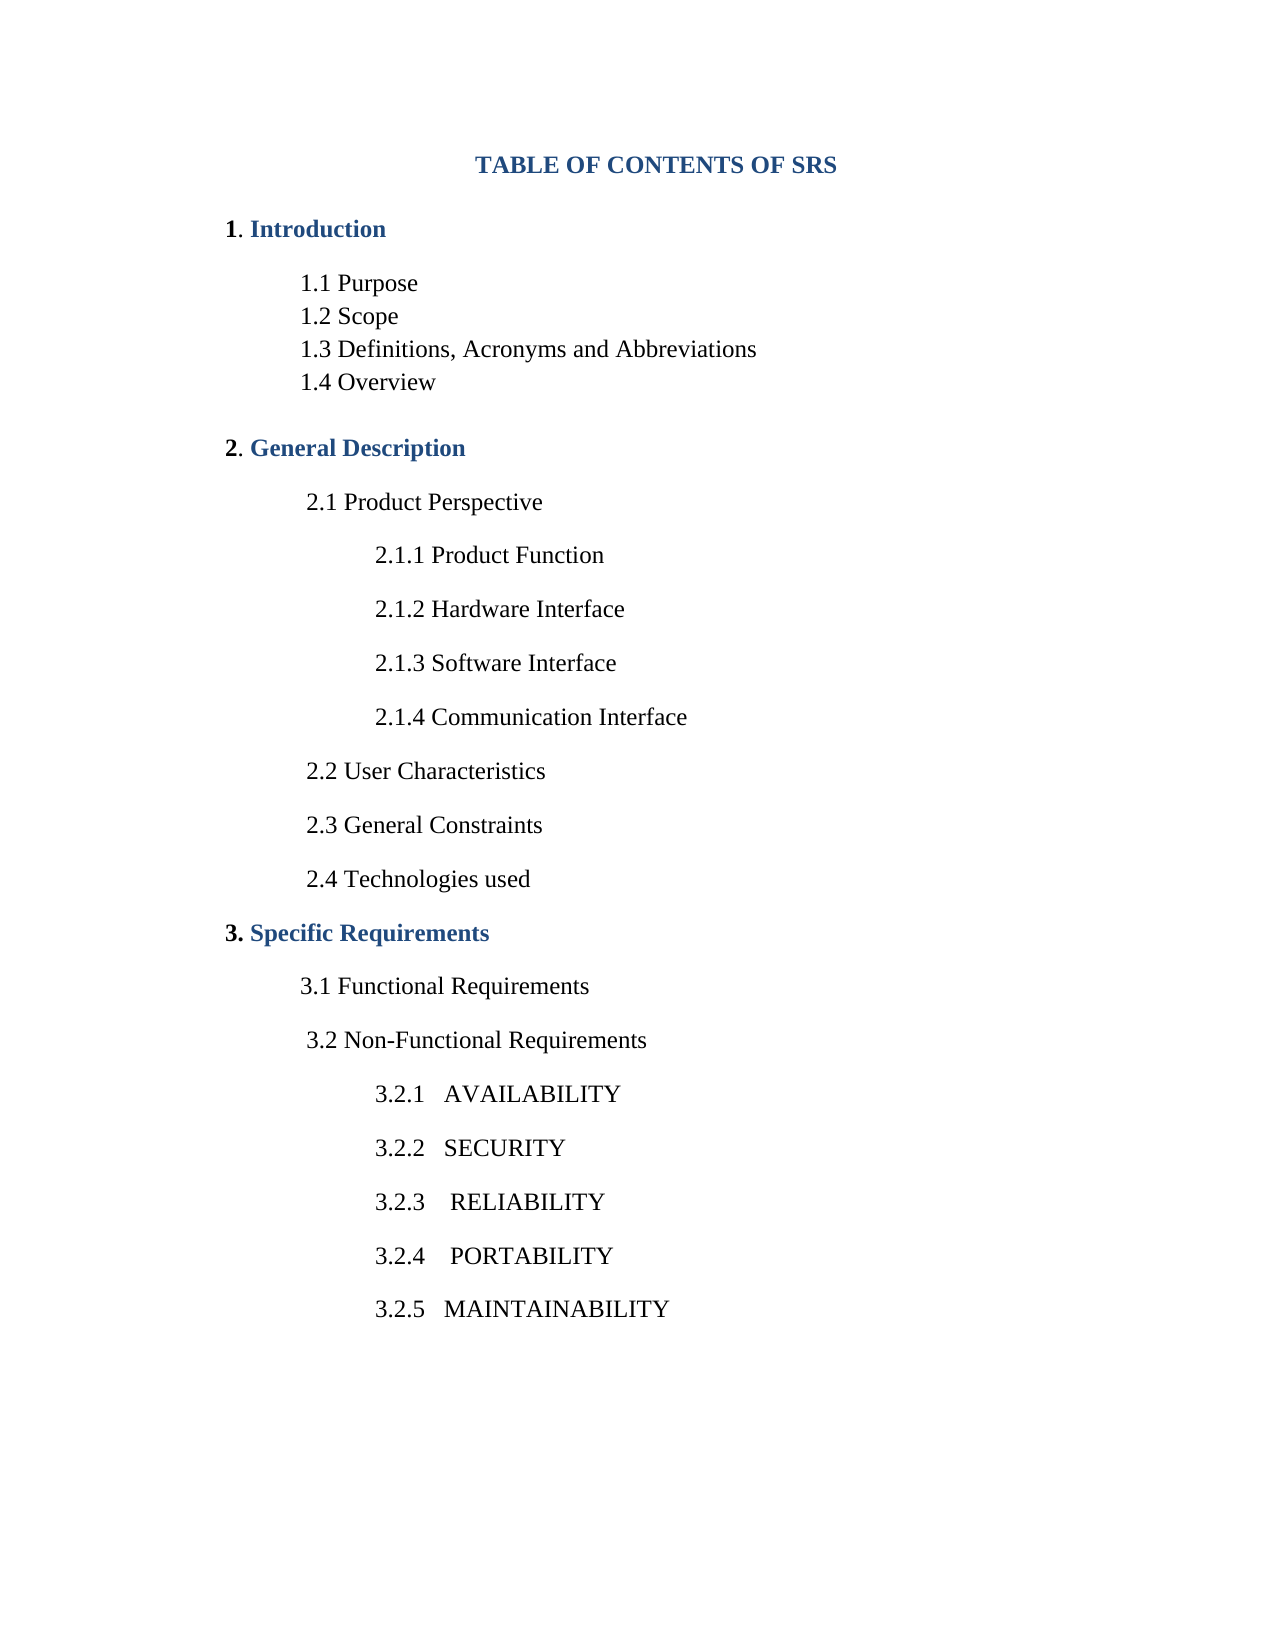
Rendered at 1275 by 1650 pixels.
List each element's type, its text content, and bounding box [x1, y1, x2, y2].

text 2.1.4 Communication Interface [300, 702, 1087, 731]
text 3.2 Non-Functional Requirements [225, 1025, 1087, 1054]
text TABLE OF CONTENTS OF SRS [225, 150, 1087, 179]
text 2.1 Product Perspective [225, 487, 1087, 516]
text 3.2.2 SECURITY [300, 1133, 1144, 1162]
text 2.2 User Characteristics [225, 756, 1087, 785]
text 3.1 Functional Requirements [225, 971, 1087, 1000]
text 1.2 Scope [225, 301, 1087, 329]
text 1.3 Definitions, Acronyms and Abbreviations [225, 334, 1087, 363]
text 1.4 Overview [225, 367, 1087, 396]
text 3. Specific Requirements [225, 918, 1087, 946]
text 1.1 Purpose [225, 268, 1087, 297]
text 2.1.3 Software Interface [300, 648, 1087, 677]
text 3.2.4 PORTABILITY [300, 1241, 1087, 1269]
text 2.4 Technologies used [225, 864, 1087, 892]
text 3.2.1 AVAILABILITY [300, 1079, 1144, 1108]
text 2. General Description [225, 433, 1087, 462]
text 2.1.1 Product Function [225, 541, 1087, 569]
text 1. Introduction [225, 214, 1087, 243]
text 2.1.2 Hardware Interface [300, 594, 1087, 623]
text 3.2.5 MAINTAINABILITY [337, 1294, 1087, 1323]
text 2.3 General Constraints [225, 810, 1087, 839]
text 3.2.3 RELIABILITY [300, 1187, 1087, 1216]
